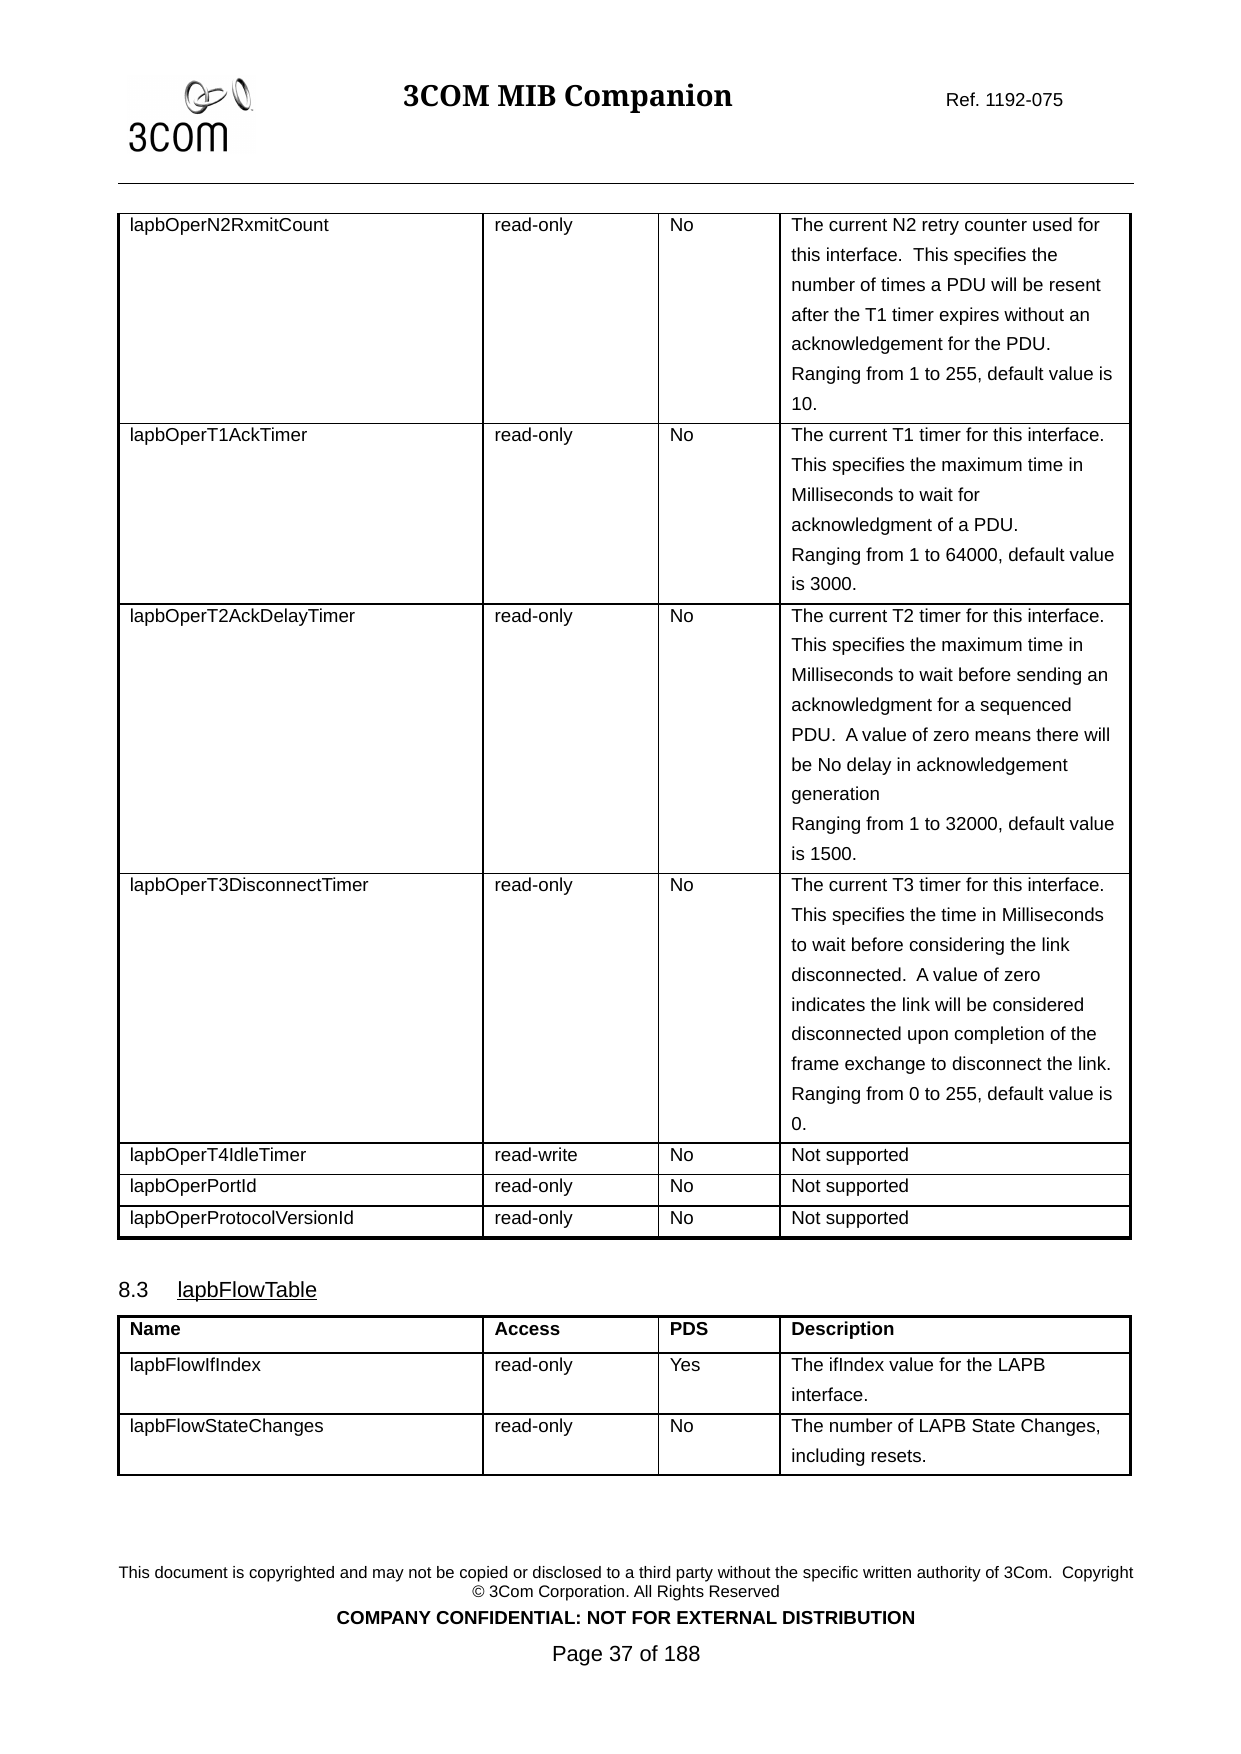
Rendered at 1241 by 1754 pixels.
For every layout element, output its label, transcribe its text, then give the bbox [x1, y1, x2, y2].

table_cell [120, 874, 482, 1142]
picture [126, 75, 257, 154]
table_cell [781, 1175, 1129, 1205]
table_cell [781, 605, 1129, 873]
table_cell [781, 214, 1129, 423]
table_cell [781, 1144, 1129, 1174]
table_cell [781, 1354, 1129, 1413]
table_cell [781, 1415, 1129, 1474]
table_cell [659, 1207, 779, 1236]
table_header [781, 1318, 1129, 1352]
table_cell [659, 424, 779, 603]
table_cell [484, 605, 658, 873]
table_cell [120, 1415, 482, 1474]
subtitle lapbFlowTable [118, 1277, 1134, 1302]
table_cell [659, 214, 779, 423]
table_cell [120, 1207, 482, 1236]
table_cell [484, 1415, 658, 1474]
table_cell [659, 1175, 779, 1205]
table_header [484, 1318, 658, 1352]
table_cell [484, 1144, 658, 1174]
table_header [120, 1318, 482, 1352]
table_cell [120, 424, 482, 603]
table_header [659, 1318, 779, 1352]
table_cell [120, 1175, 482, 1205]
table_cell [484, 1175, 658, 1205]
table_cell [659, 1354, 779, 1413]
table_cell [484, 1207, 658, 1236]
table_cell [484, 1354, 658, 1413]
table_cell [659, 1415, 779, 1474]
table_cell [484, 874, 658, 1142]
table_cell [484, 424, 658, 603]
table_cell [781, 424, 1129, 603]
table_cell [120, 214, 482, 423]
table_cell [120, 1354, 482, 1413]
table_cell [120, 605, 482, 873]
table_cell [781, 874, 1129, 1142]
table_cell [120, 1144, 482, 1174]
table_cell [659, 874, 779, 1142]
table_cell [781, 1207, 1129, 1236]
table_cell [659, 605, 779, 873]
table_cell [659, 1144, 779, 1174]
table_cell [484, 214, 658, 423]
